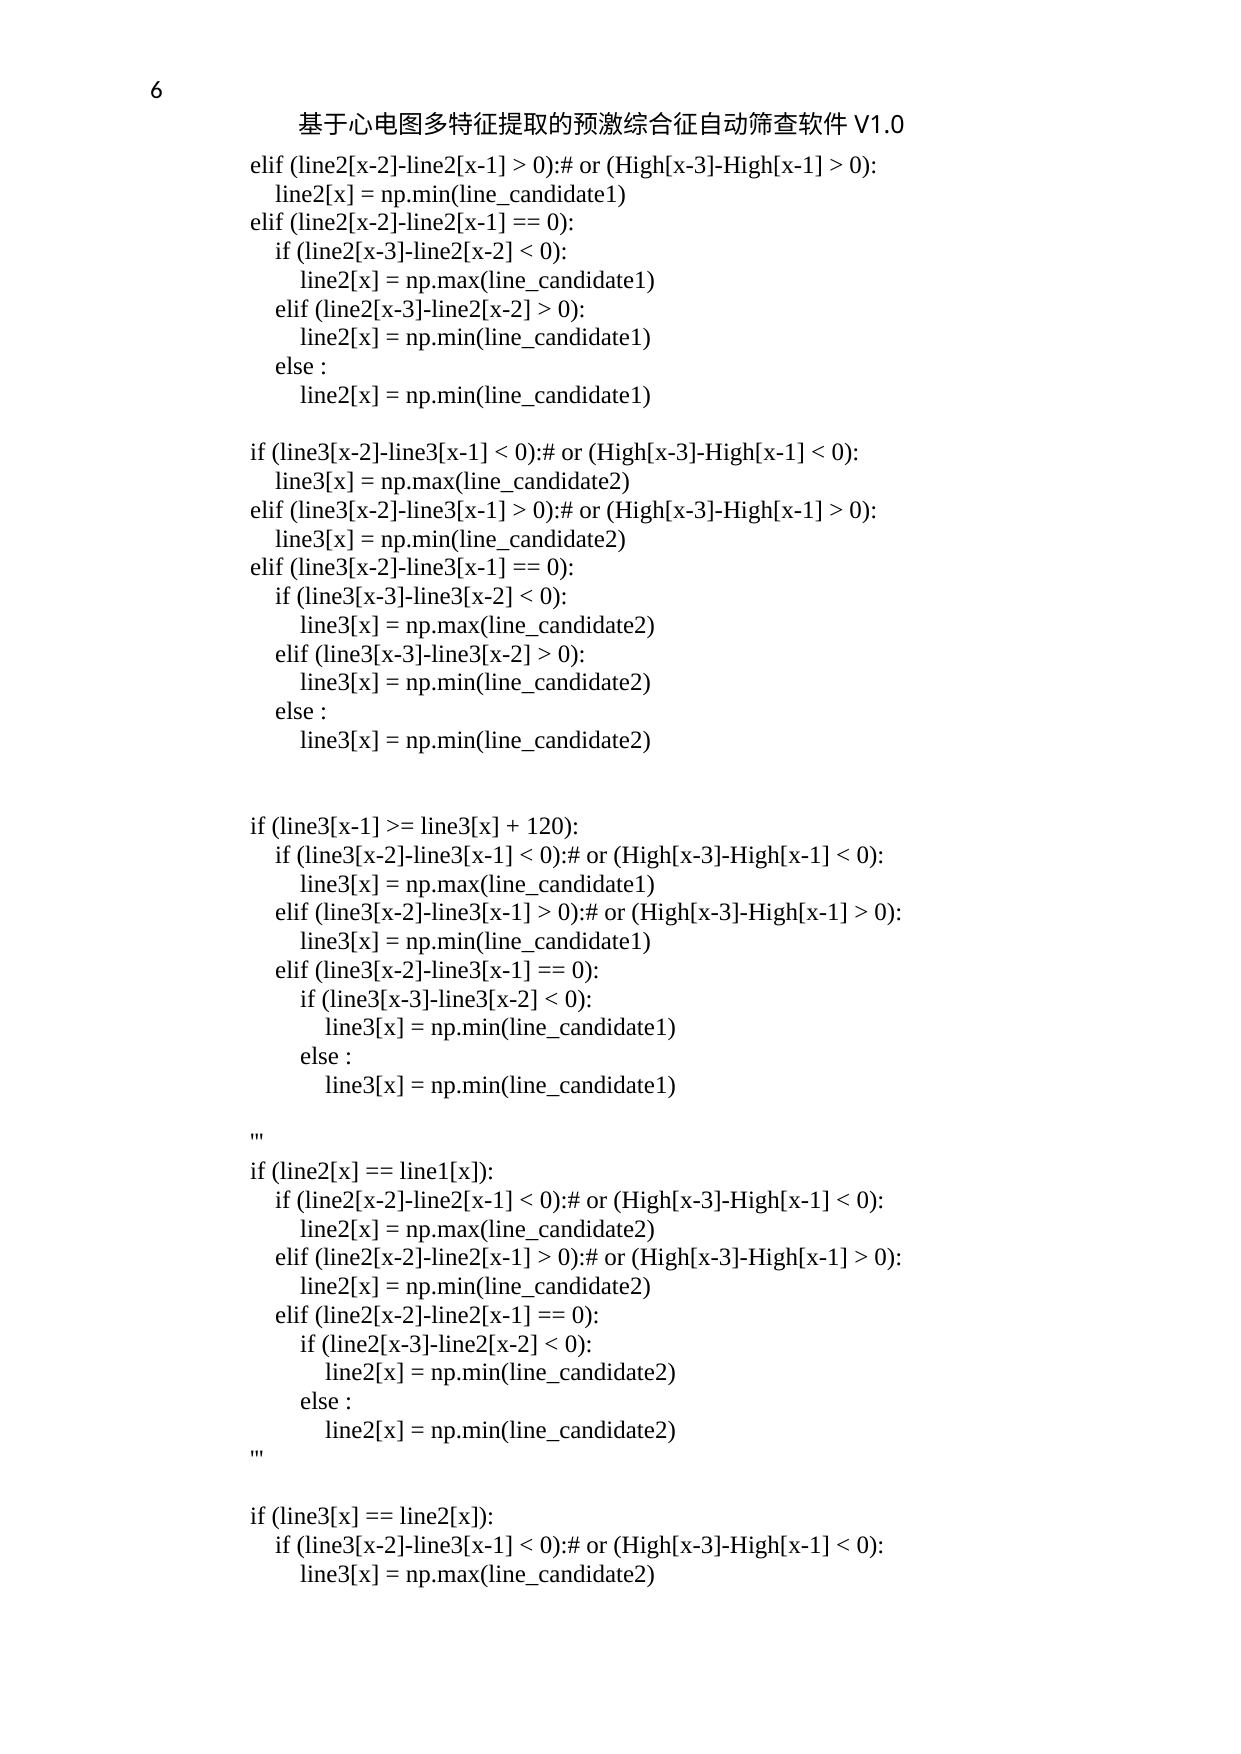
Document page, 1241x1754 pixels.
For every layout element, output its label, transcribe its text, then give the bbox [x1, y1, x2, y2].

text line2[x] = np.max(line_candidate1) [150, 265, 1090, 294]
text line2[x] = np.min(line_candidate1) [150, 179, 1090, 207]
text if (line3[x] == line2[x]): [150, 1501, 1090, 1530]
text line3[x] = np.min(line_candidate2) [150, 524, 1090, 552]
text elif (line2[x-2]-line2[x-1] > 0):# or (High[x-3]-High[x-1] > 0): [150, 1242, 1090, 1271]
text elif (line3[x-3]-line3[x-2] > 0): [150, 639, 1090, 667]
text line2[x] = np.max(line_candidate2) [150, 1214, 1090, 1242]
text elif (line2[x-3]-line2[x-2] > 0): [150, 294, 1090, 322]
text if (line3[x-3]-line3[x-2] < 0): [150, 984, 1090, 1012]
text if (line2[x-3]-line2[x-2] < 0): [150, 236, 1090, 265]
text else : [150, 1041, 1090, 1070]
text elif (line2[x-2]-line2[x-1] == 0): [150, 1300, 1090, 1329]
text line3[x] = np.max(line_candidate2) [150, 466, 1090, 495]
text line3[x] = np.max(line_candidate1) [150, 869, 1090, 897]
text if (line2[x-2]-line2[x-1] < 0):# or (High[x-3]-High[x-1] < 0): [150, 1185, 1090, 1214]
text if (line3[x-1] >= line3[x] + 120): [150, 811, 1090, 840]
text if (line3[x-3]-line3[x-2] < 0): [150, 581, 1090, 610]
text line3[x] = np.min(line_candidate2) [150, 667, 1090, 696]
text ''' [150, 1444, 1090, 1472]
text line3[x] = np.max(line_candidate2) [150, 1559, 1090, 1587]
text if (line3[x-2]-line3[x-1] < 0):# or (High[x-3]-High[x-1] < 0): [150, 1530, 1090, 1559]
text elif (line3[x-2]-line3[x-1] == 0): [150, 552, 1090, 581]
text line2[x] = np.min(line_candidate2) [150, 1415, 1090, 1444]
text line2[x] = np.min(line_candidate1) [150, 380, 1090, 409]
text elif (line3[x-2]-line3[x-1] > 0):# or (High[x-3]-High[x-1] > 0): [150, 495, 1090, 524]
text elif (line3[x-2]-line3[x-1] == 0): [150, 955, 1090, 984]
text if (line3[x-2]-line3[x-1] < 0):# or (High[x-3]-High[x-1] < 0): [150, 840, 1090, 869]
text line3[x] = np.min(line_candidate1) [150, 1070, 1090, 1099]
text elif (line2[x-2]-line2[x-1] == 0): [150, 207, 1090, 236]
text line2[x] = np.min(line_candidate2) [150, 1271, 1090, 1300]
text if (line3[x-2]-line3[x-1] < 0):# or (High[x-3]-High[x-1] < 0): [150, 437, 1090, 466]
text if (line2[x-3]-line2[x-2] < 0): [150, 1329, 1090, 1357]
text line3[x] = np.max(line_candidate2) [150, 610, 1090, 639]
text line3[x] = np.min(line_candidate1) [150, 926, 1090, 955]
text line3[x] = np.min(line_candidate1) [150, 1012, 1090, 1041]
text else : [150, 351, 1090, 380]
text else : [150, 696, 1090, 725]
text else : [150, 1386, 1090, 1415]
text elif (line3[x-2]-line3[x-1] > 0):# or (High[x-3]-High[x-1] > 0): [150, 897, 1090, 926]
text elif (line2[x-2]-line2[x-1] > 0):# or (High[x-3]-High[x-1] > 0): [150, 150, 1090, 179]
text if (line2[x] == line1[x]): [150, 1156, 1090, 1185]
text line3[x] = np.min(line_candidate2) [150, 725, 1090, 754]
text ''' [150, 1127, 1090, 1156]
text line2[x] = np.min(line_candidate2) [150, 1357, 1090, 1386]
text line2[x] = np.min(line_candidate1) [150, 322, 1090, 351]
